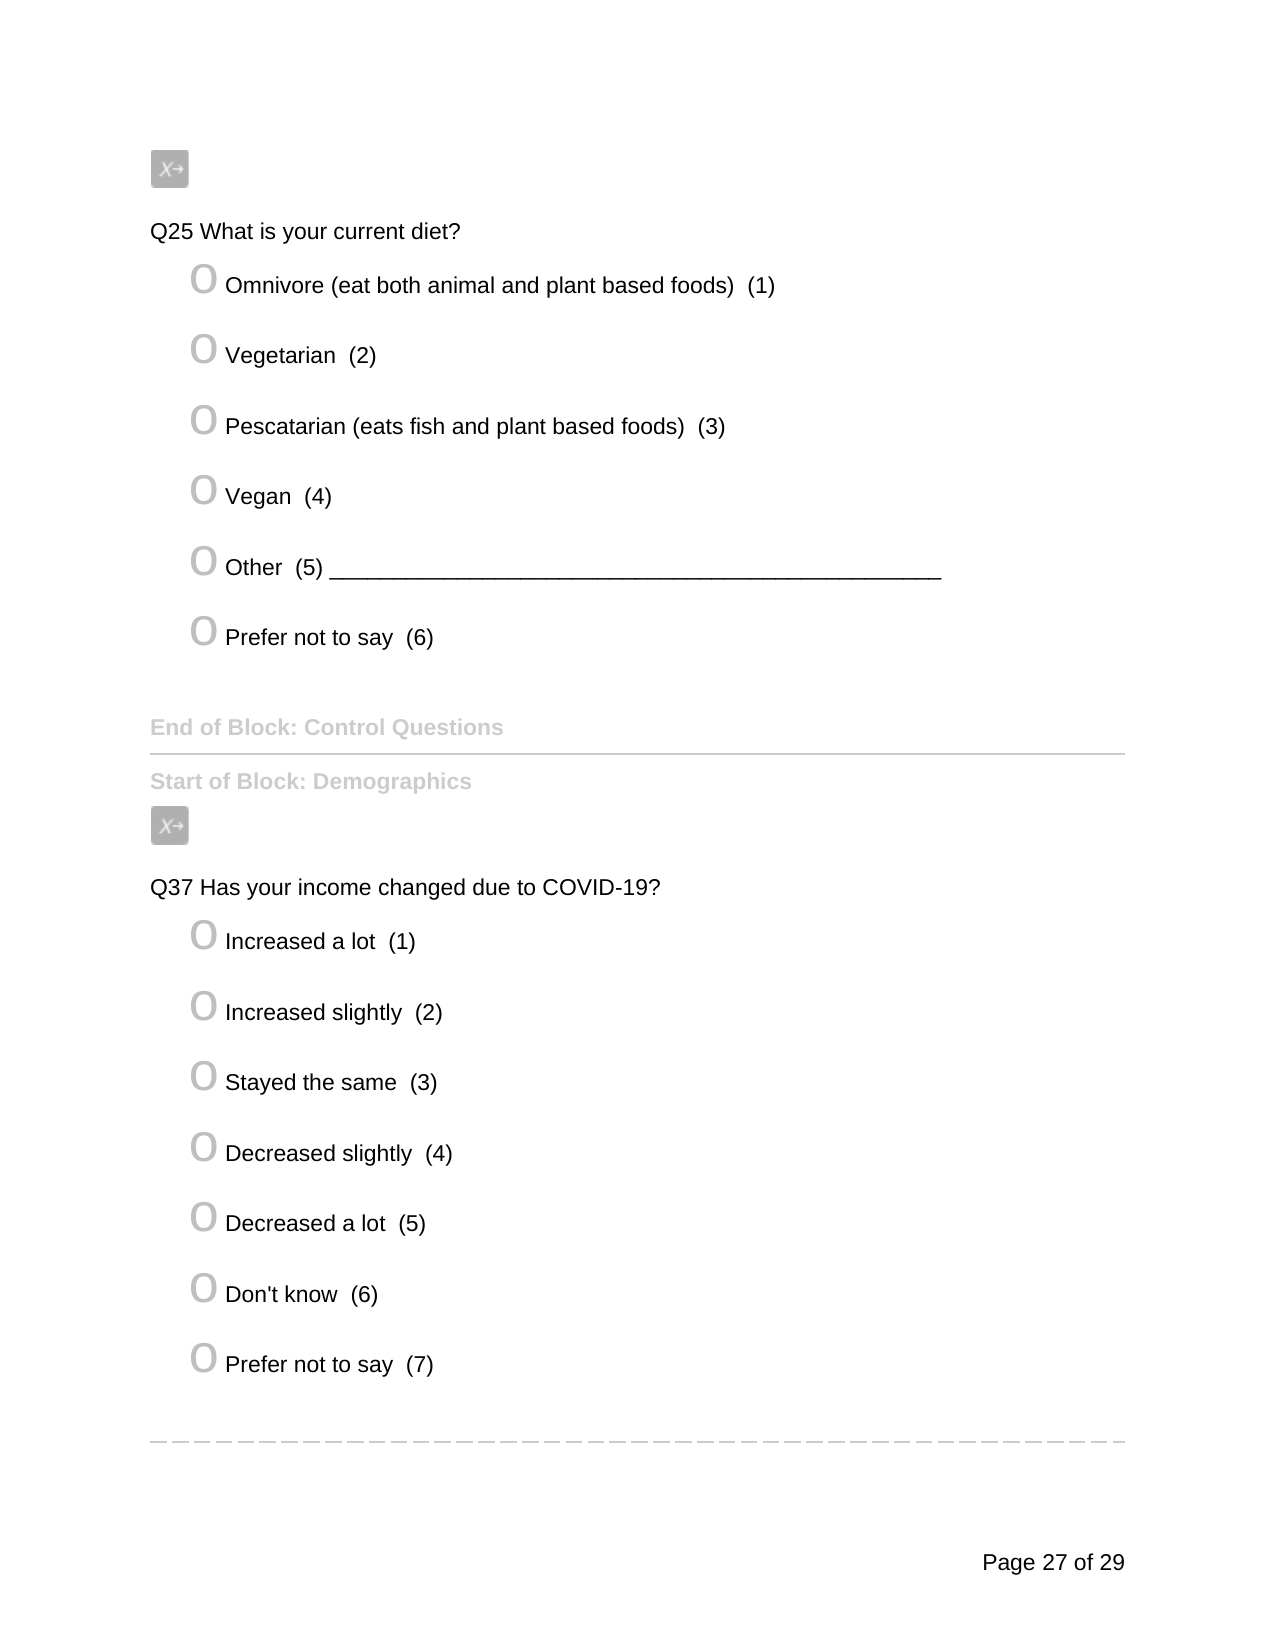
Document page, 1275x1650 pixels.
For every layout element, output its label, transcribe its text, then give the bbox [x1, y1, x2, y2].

list Decreased a lot (5) [187, 1187, 1125, 1248]
list Increased a lot (1) [187, 904, 1125, 966]
list Don't know (6) [187, 1257, 1125, 1318]
text Q25 What is your current diet? [150, 218, 1125, 244]
text Start of Block: Demographics [150, 768, 1125, 794]
list Pescatarian (eats fish and plant based foods) (3) [187, 389, 1125, 450]
list Vegetarian (2) [187, 318, 1125, 380]
text End of Block: Control Questions [150, 714, 1125, 740]
list Decreased slightly (4) [187, 1116, 1125, 1177]
picture [151, 806, 189, 845]
list Vegan (4) [187, 459, 1125, 521]
list Stayed the same (3) [187, 1046, 1125, 1107]
text Q37 Has your income changed due to COVID-19? [150, 874, 1125, 901]
list Other (5) ________________________________________________ [187, 530, 1125, 591]
list Increased slightly (2) [187, 975, 1125, 1036]
list Prefer not to say (6) [187, 601, 1125, 662]
list Prefer not to say (7) [187, 1328, 1125, 1389]
picture [151, 150, 189, 188]
list Omnivore (eat both animal and plant based foods) (1) [187, 248, 1125, 309]
